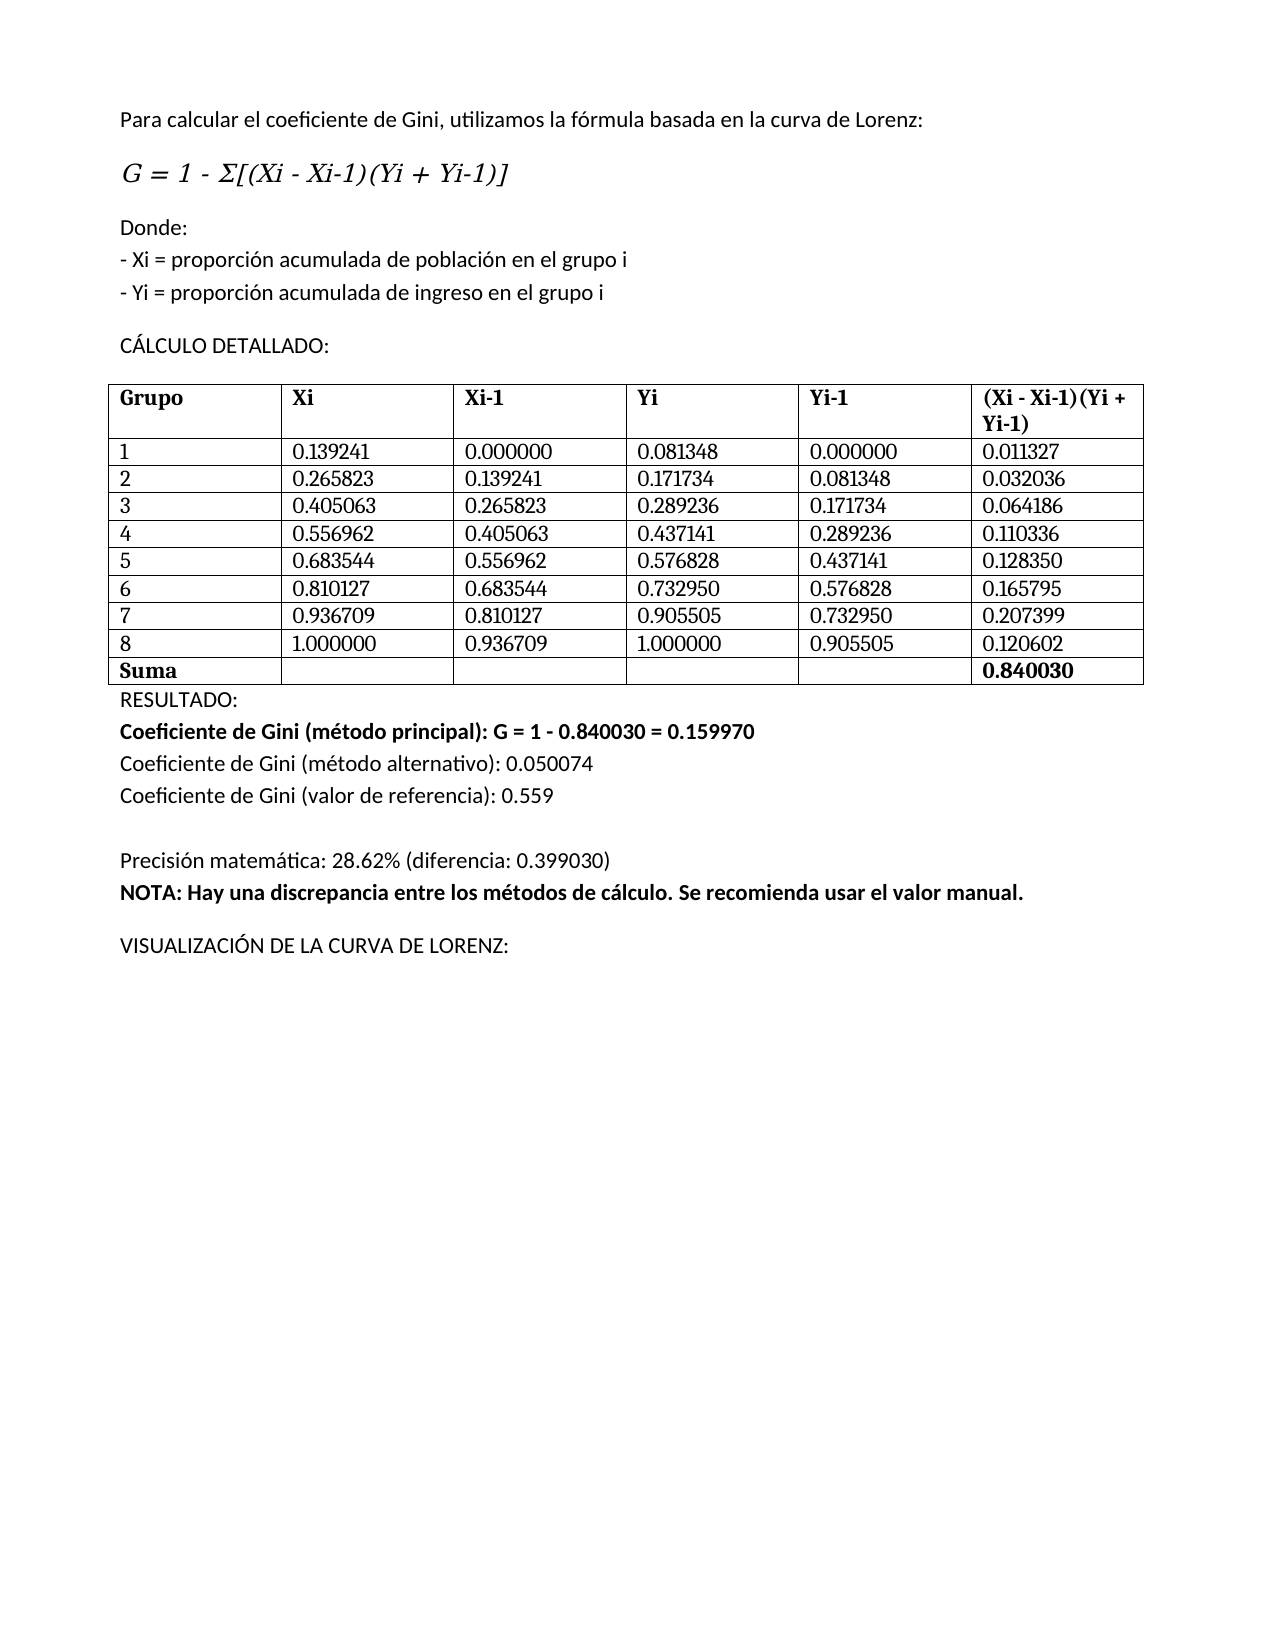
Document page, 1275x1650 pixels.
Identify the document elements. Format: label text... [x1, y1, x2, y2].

table_cell [799, 658, 971, 684]
table_cell 0.905505 [627, 603, 798, 629]
text CÁLCULO DETALLADO: [120, 331, 1155, 359]
text VISUALIZACIÓN DE LA CURVA DE LORENZ: [120, 931, 1155, 959]
table_cell 0.110336 [972, 521, 1143, 547]
table_cell 1 [109, 439, 281, 465]
table_cell 1.000000 [282, 630, 453, 657]
table_cell 0.000000 [799, 439, 971, 465]
table_header (Xi - Xi-1)(Yi + Yi-1) [972, 385, 1143, 437]
table_cell 5 [109, 548, 281, 574]
table_cell 0.171734 [627, 466, 798, 492]
table_cell 0.936709 [282, 603, 453, 629]
table_cell 0.810127 [282, 576, 453, 602]
table_cell 0.905505 [799, 630, 971, 657]
table_cell 0.405063 [454, 521, 626, 547]
text Para calcular el coeficiente de Gini, utilizamos la fórmula basada en la curva de Lorenz: [120, 105, 1155, 133]
table_cell 0.207399 [972, 603, 1143, 629]
table_cell 0.289236 [799, 521, 971, 547]
table_cell 0.810127 [454, 603, 626, 629]
table_cell 0.437141 [799, 548, 971, 574]
table_cell 0.936709 [454, 630, 626, 657]
table_cell 0.011327 [972, 439, 1143, 465]
table_cell 0.165795 [972, 576, 1143, 602]
table_cell 0.556962 [282, 521, 453, 547]
table_cell 0.683544 [282, 548, 453, 574]
table_cell 0.683544 [454, 576, 626, 602]
table_cell 0.405063 [282, 493, 453, 520]
table_cell 0.732950 [799, 603, 971, 629]
table_cell 4 [109, 521, 281, 547]
table_cell 0.576828 [799, 576, 971, 602]
table_cell 0.064186 [972, 493, 1143, 520]
table_cell 0.081348 [627, 439, 798, 465]
table_cell 0.000000 [454, 439, 626, 465]
table_header Yi-1 [799, 385, 971, 437]
table_cell 0.576828 [627, 548, 798, 574]
table_cell 0.732950 [627, 576, 798, 602]
table_cell 3 [109, 493, 281, 520]
table_cell 1.000000 [627, 630, 798, 657]
table_header Xi-1 [454, 385, 626, 437]
table_cell 0.081348 [799, 466, 971, 492]
table_cell 0.556962 [454, 548, 626, 574]
table_cell 0.437141 [627, 521, 798, 547]
table_header Yi [627, 385, 798, 437]
table_cell 7 [109, 603, 281, 629]
table_cell 0.840030 [972, 658, 1143, 684]
table_cell 2 [109, 466, 281, 492]
table_cell 0.171734 [799, 493, 971, 520]
text Donde: - Xi = proporción acumulada de población en el grupo i - Yi = proporción acumulada de ingreso en el grupo i [120, 213, 1155, 306]
text G = 1 - Σ[(Xi - Xi-1)(Yi + Yi-1)] [120, 158, 1155, 188]
table_cell [627, 658, 798, 684]
table_cell 0.120602 [972, 630, 1143, 657]
table_cell 8 [109, 630, 281, 657]
table_cell 0.139241 [282, 439, 453, 465]
table_header Grupo [109, 385, 281, 437]
table_cell 0.265823 [282, 466, 453, 492]
table_cell 0.265823 [454, 493, 626, 520]
table_cell 6 [109, 576, 281, 602]
table_cell 0.139241 [454, 466, 626, 492]
table_cell [454, 658, 626, 684]
table_cell 0.128350 [972, 548, 1143, 574]
text RESULTADO: Coeficiente de Gini (método principal): G = 1 - 0.840030 = 0.159970 Coeficiente de Gini (método alternativo): 0.050074 Coeficiente de Gini (valor de referencia): 0.559 Precisión matemática: 28.62% (diferencia: 0.399030) NOTA: Hay una discrepancia entre los métodos de cálculo. Se recomienda usar el valor manual. [120, 685, 1155, 906]
table_cell [282, 658, 453, 684]
table_cell 0.032036 [972, 466, 1143, 492]
table_cell Suma [109, 658, 281, 684]
table_cell 0.289236 [627, 493, 798, 520]
table_header Xi [282, 385, 453, 437]
